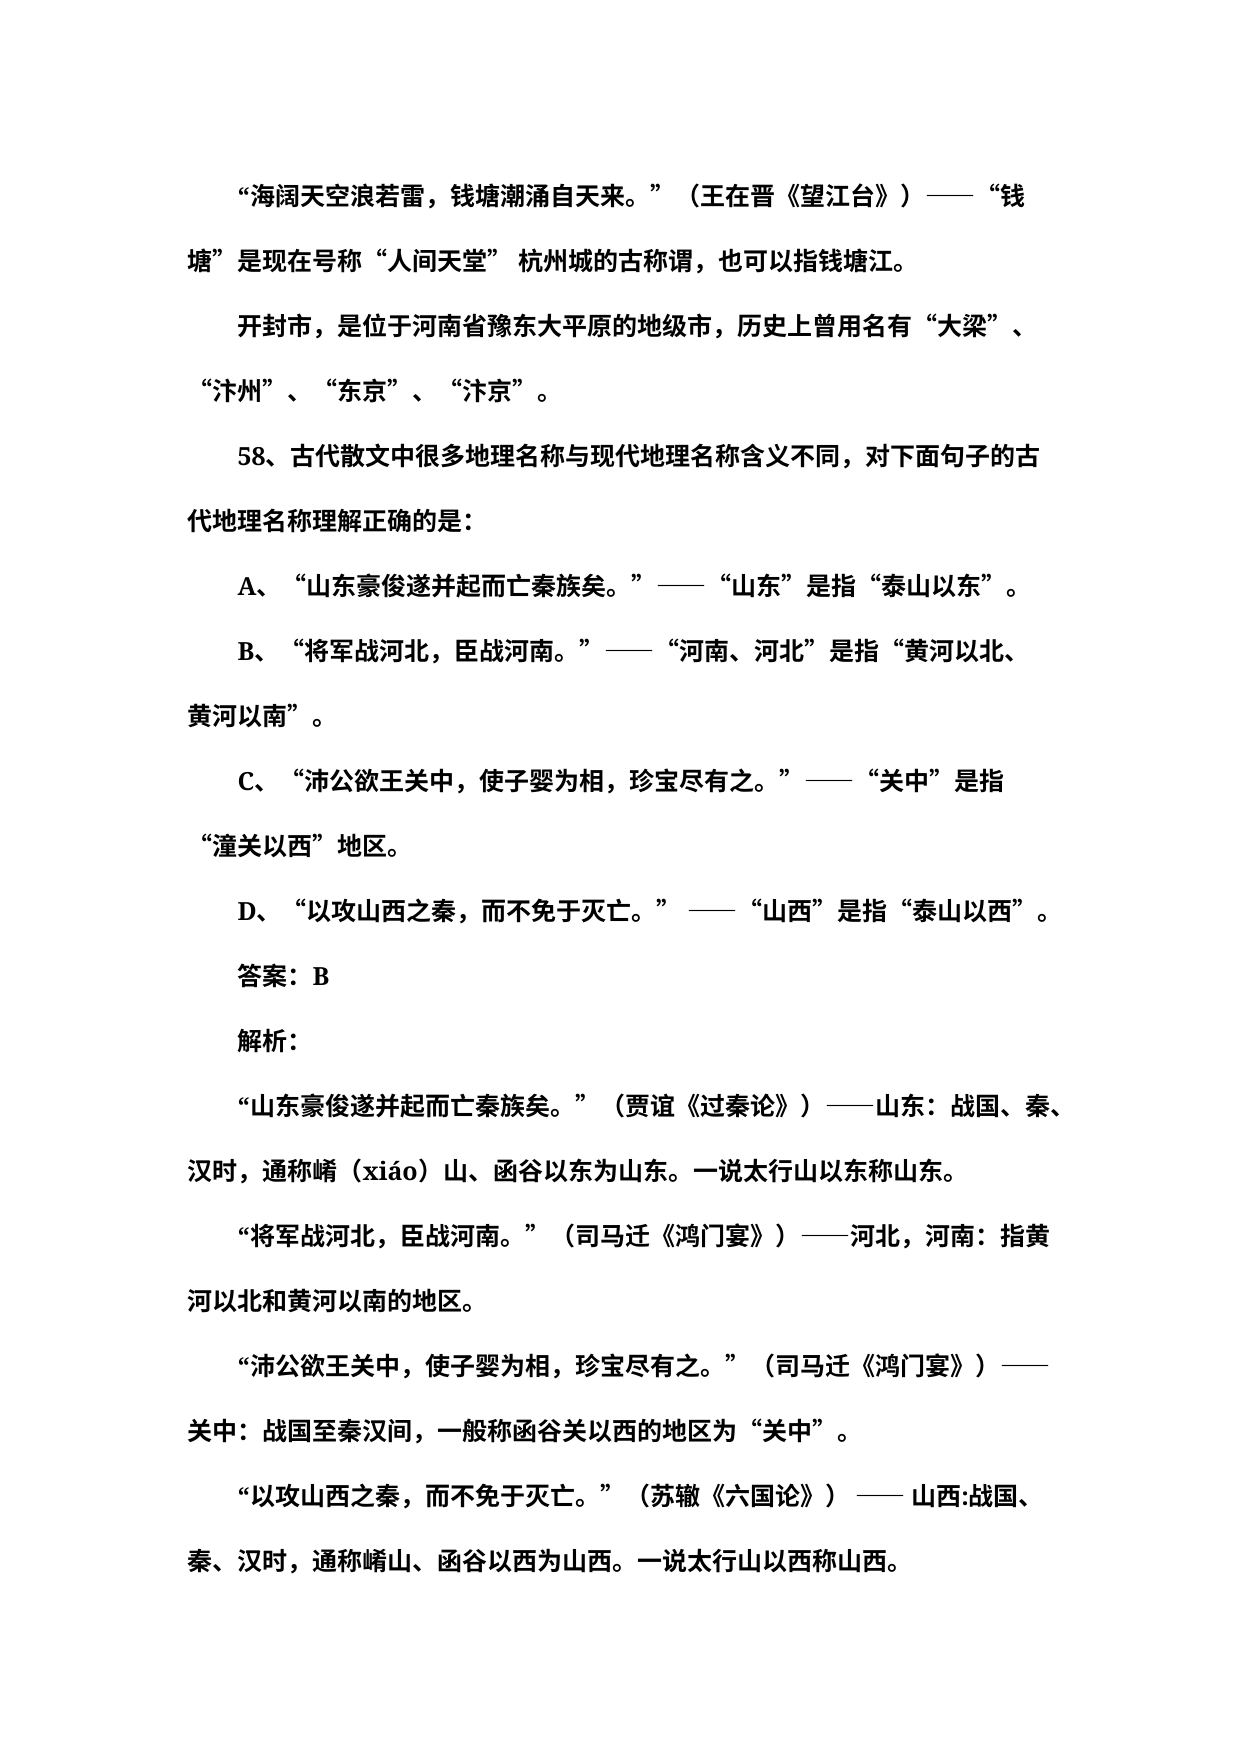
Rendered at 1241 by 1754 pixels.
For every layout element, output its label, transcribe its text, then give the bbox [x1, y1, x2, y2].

text A、“山东豪俊遂并起而亡秦族矣。”——“山东”是指“泰山以东”。 [187, 552, 1053, 617]
text “山东豪俊遂并起而亡秦族矣。”（贾谊《过秦论》）——山东：战国、秦、汉时，通称崤（xiáo）山、函谷以东为山东。一说太行山以东称山东。 [187, 1072, 1053, 1202]
text “沛公欲王关中，使子婴为相，珍宝尽有之。”（司马迁《鸿门宴》）——关中：战国至秦汉间，一般称函谷关以西的地区为“关中”。 [187, 1332, 1053, 1462]
text B、“将军战河北，臣战河南。”——“河南、河北”是指“黄河以北、黄河以南”。 [187, 617, 1053, 747]
text C、“沛公欲王关中，使子婴为相，珍宝尽有之。”——“关中”是指“潼关以西”地区。 [187, 747, 1053, 877]
text 解析： [187, 1007, 1053, 1072]
text “以攻山西之秦，而不免于灭亡。”（苏辙《六国论》） —— 山西:战国、秦、汉时，通称崤山、函谷以西为山西。一说太行山以西称山西。 [187, 1462, 1053, 1592]
text 答案：B [187, 942, 1053, 1007]
text 58、古代散文中很多地理名称与现代地理名称含义不同，对下面句子的古代地理名称理解正确的是： [187, 422, 1053, 552]
text 开封市，是位于河南省豫东大平原的地级市，历史上曾用名有“大梁”、“汴州”、“东京”、“汴京”。 [187, 292, 1053, 422]
text “将军战河北，臣战河南。”（司马迁《鸿门宴》）——河北，河南：指黄河以北和黄河以南的地区。 [187, 1202, 1053, 1332]
text “海阔天空浪若雷，钱塘潮涌自天来。”（王在晋《望江台》）——“钱塘”是现在号称“人间天堂” 杭州城的古称谓，也可以指钱塘江。 [187, 162, 1053, 292]
text D、“以攻山西之秦，而不免于灭亡。” ——“山西”是指“泰山以西”。 [187, 877, 1053, 942]
